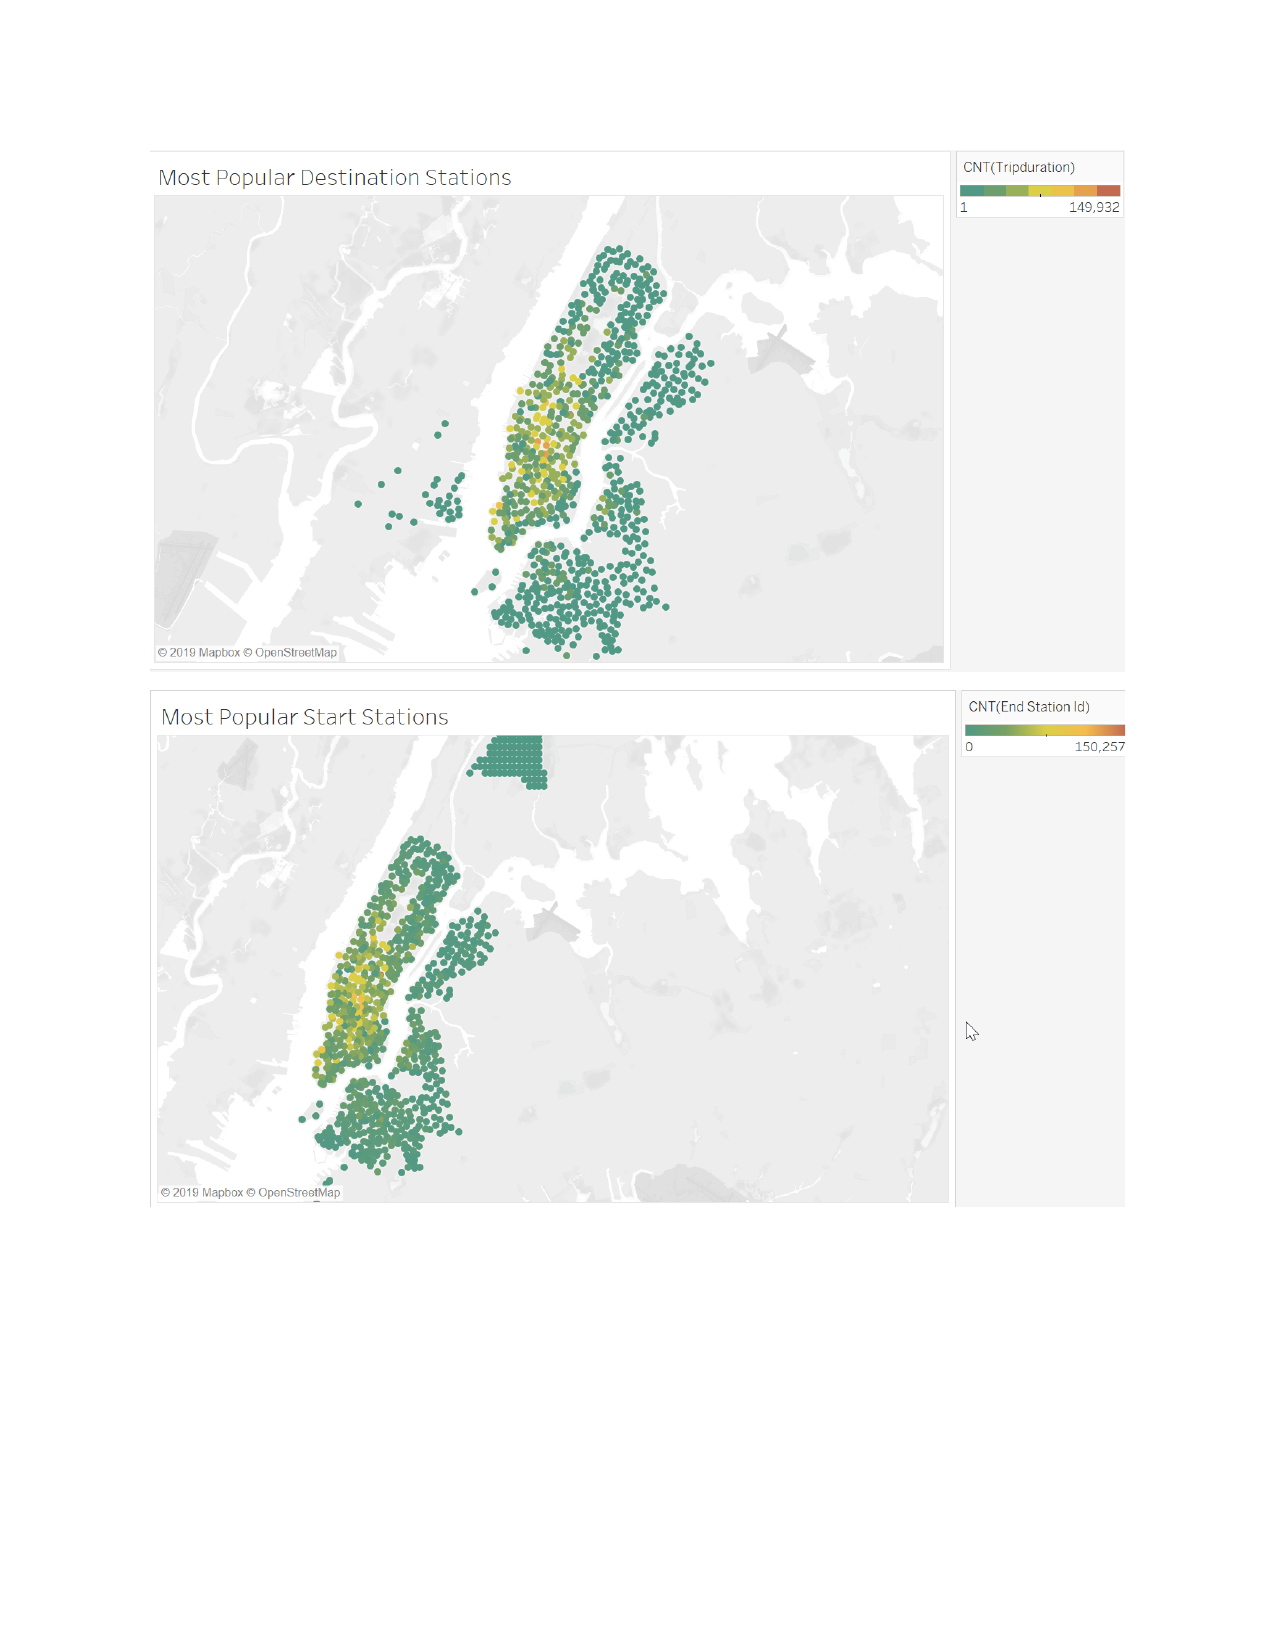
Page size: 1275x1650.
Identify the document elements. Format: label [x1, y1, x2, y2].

picture [150, 150, 1125, 672]
picture [150, 690, 1125, 1207]
